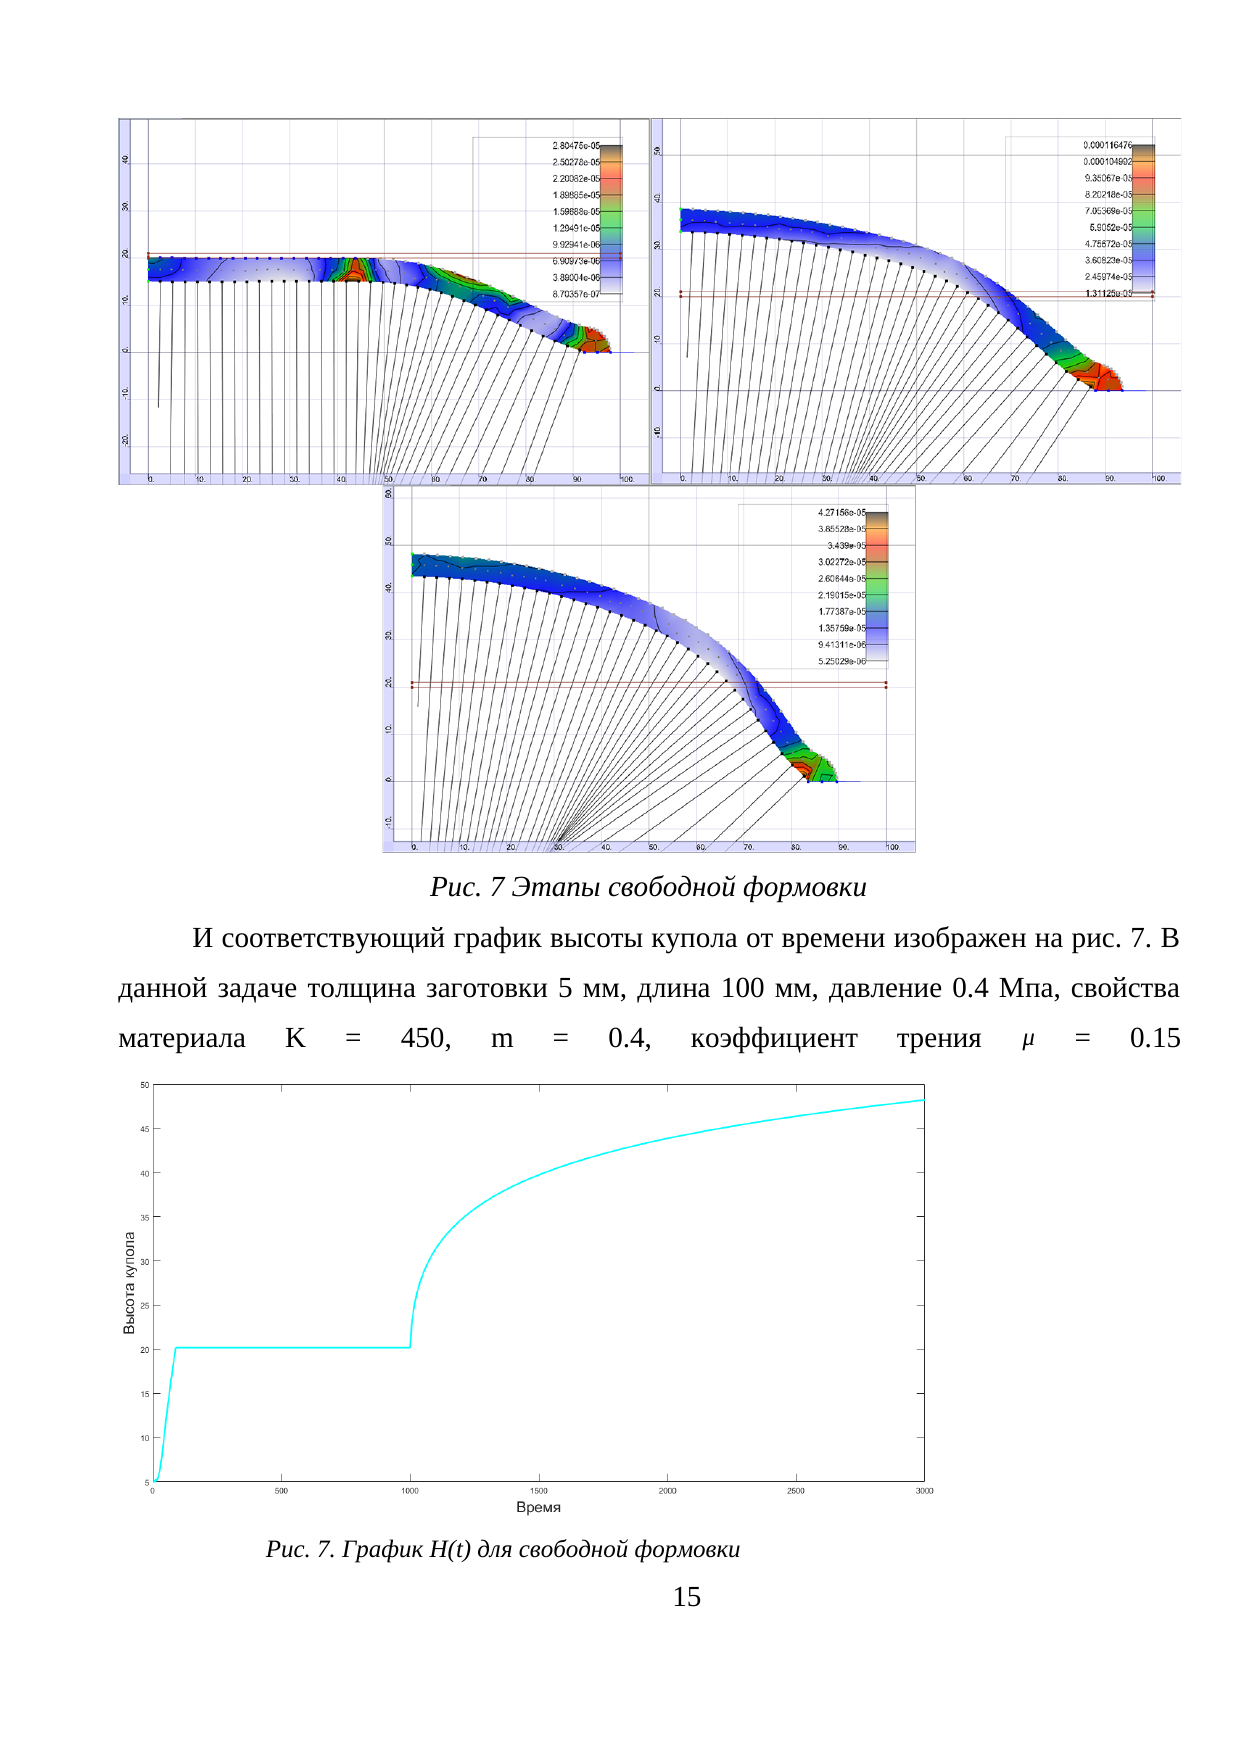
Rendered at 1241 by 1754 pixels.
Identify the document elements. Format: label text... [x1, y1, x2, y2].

text Рис. 7 Этапы свободной формовки [118, 869, 1181, 903]
picture [118, 118, 1182, 853]
text Рис. 7. График H(t) для свободной формовки [192, 1534, 1181, 1563]
picture [118, 1070, 948, 1518]
